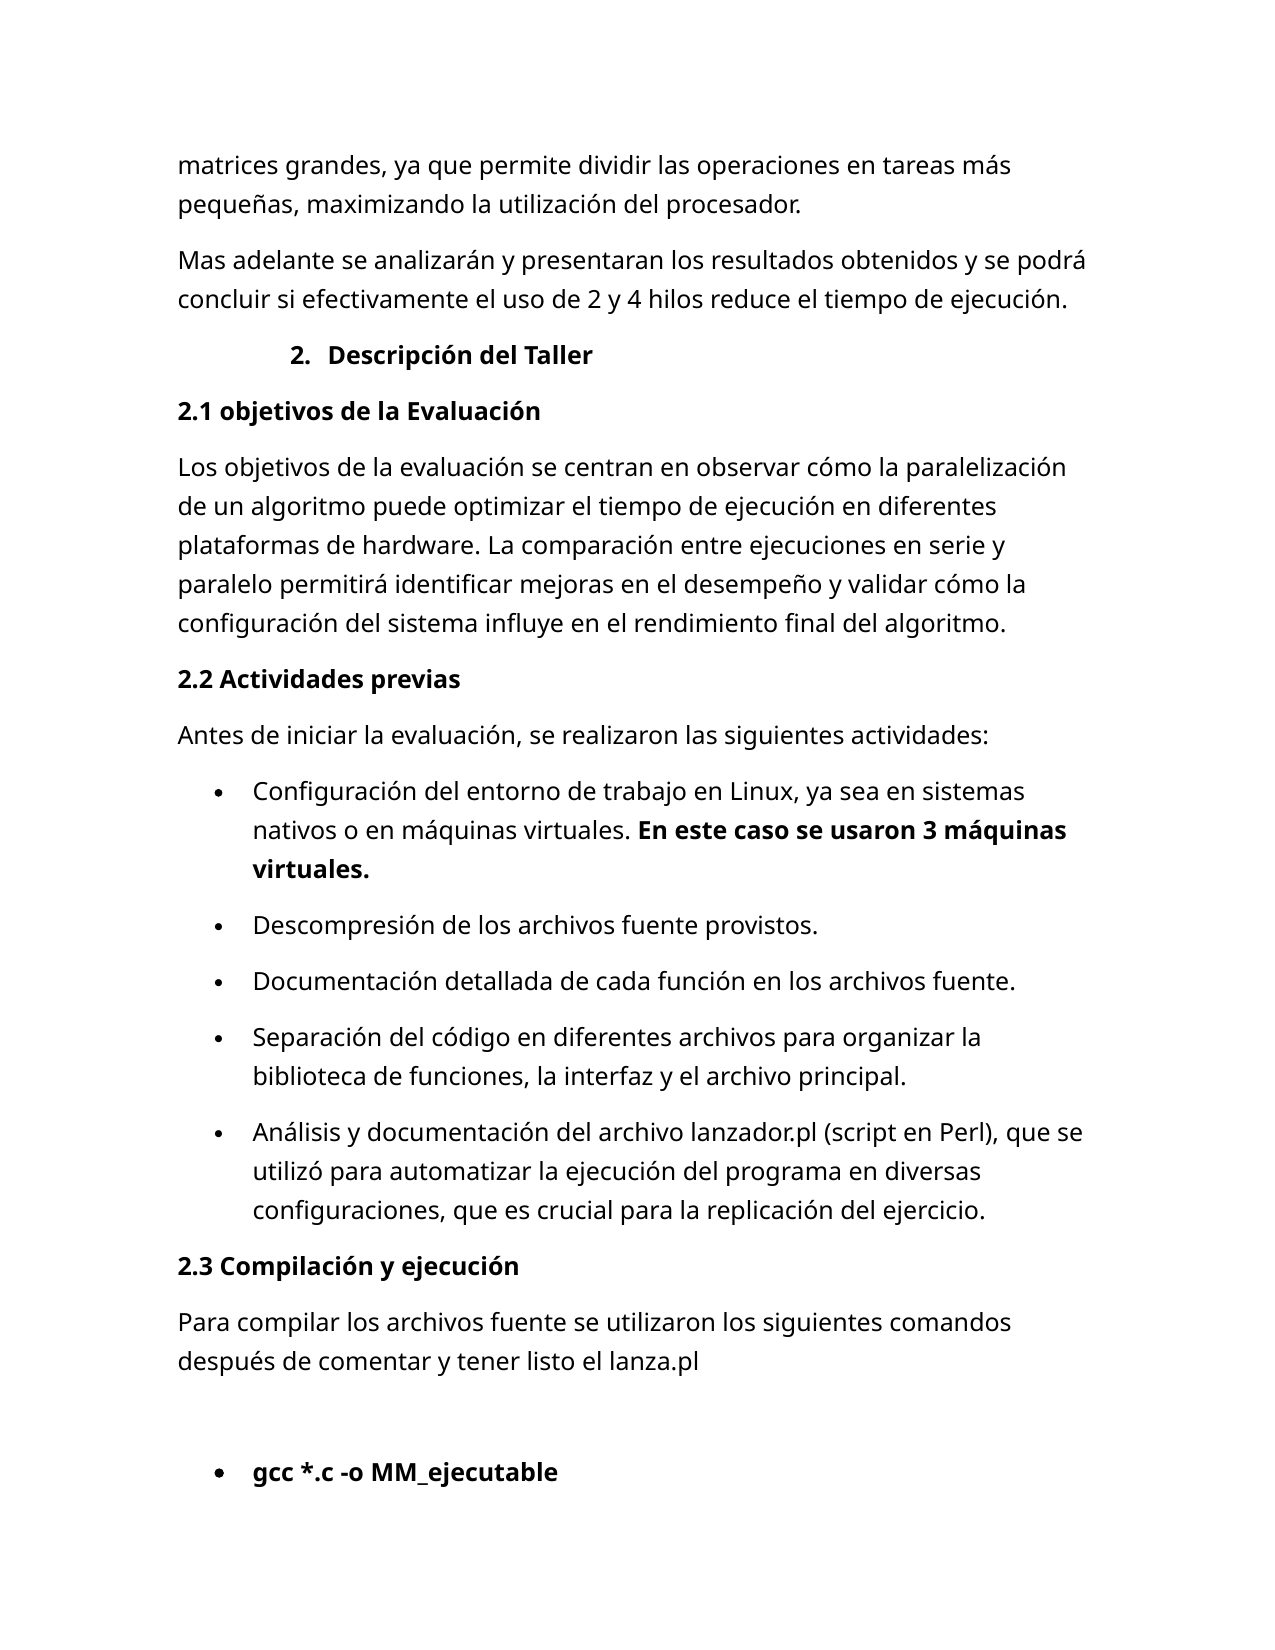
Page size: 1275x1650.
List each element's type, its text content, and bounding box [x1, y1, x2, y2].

list Configuración del entorno de trabajo en Linux, ya sea en sistemas nativos o en máquinas virtuales. En este caso se usaron 3 máquinas virtuales. [215, 773, 1098, 886]
text Para compilar los archivos fuente se utilizaron los siguientes comandos después de comentar y tener listo el lanza.pl [177, 1304, 1098, 1377]
list gcc *.c -o MM_ejecutable [215, 1455, 1098, 1489]
list Descripción del Taller [290, 338, 1098, 372]
list Documentación detallada de cada función en los archivos fuente. [215, 963, 1098, 997]
text 2.3 Compilación y ejecución [177, 1248, 1098, 1282]
text Los objetivos de la evaluación se centran en observar cómo la paralelización de un algoritmo puede optimizar el tiempo de ejecución en diferentes plataformas de hardware. La comparación entre ejecuciones en serie y paralelo permitirá identificar mejoras en el desempeño y validar cómo la configuración del sistema influye en el rendimiento final del algoritmo. [177, 449, 1098, 640]
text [177, 148, 1098, 221]
list Análisis y documentación del archivo lanzador.pl (script en Perl), que se utilizó para automatizar la ejecución del programa en diversas configuraciones, que es crucial para la replicación del ejercicio. [215, 1114, 1098, 1227]
text 2.2 Actividades previas [177, 662, 1098, 696]
text 2.1 objetivos de la Evaluación [177, 393, 1098, 427]
text Mas adelante se analizarán y presentaran los resultados obtenidos y se podrá concluir si efectivamente el uso de 2 y 4 hilos reduce el tiempo de ejecución. [177, 243, 1098, 316]
text Antes de iniciar la evaluación, se realizaron las siguientes actividades: [177, 718, 1098, 752]
list Descompresión de los archivos fuente provistos. [215, 908, 1098, 942]
list Separación del código en diferentes archivos para organizar la biblioteca de funciones, la interfaz y el archivo principal. [215, 1019, 1098, 1092]
